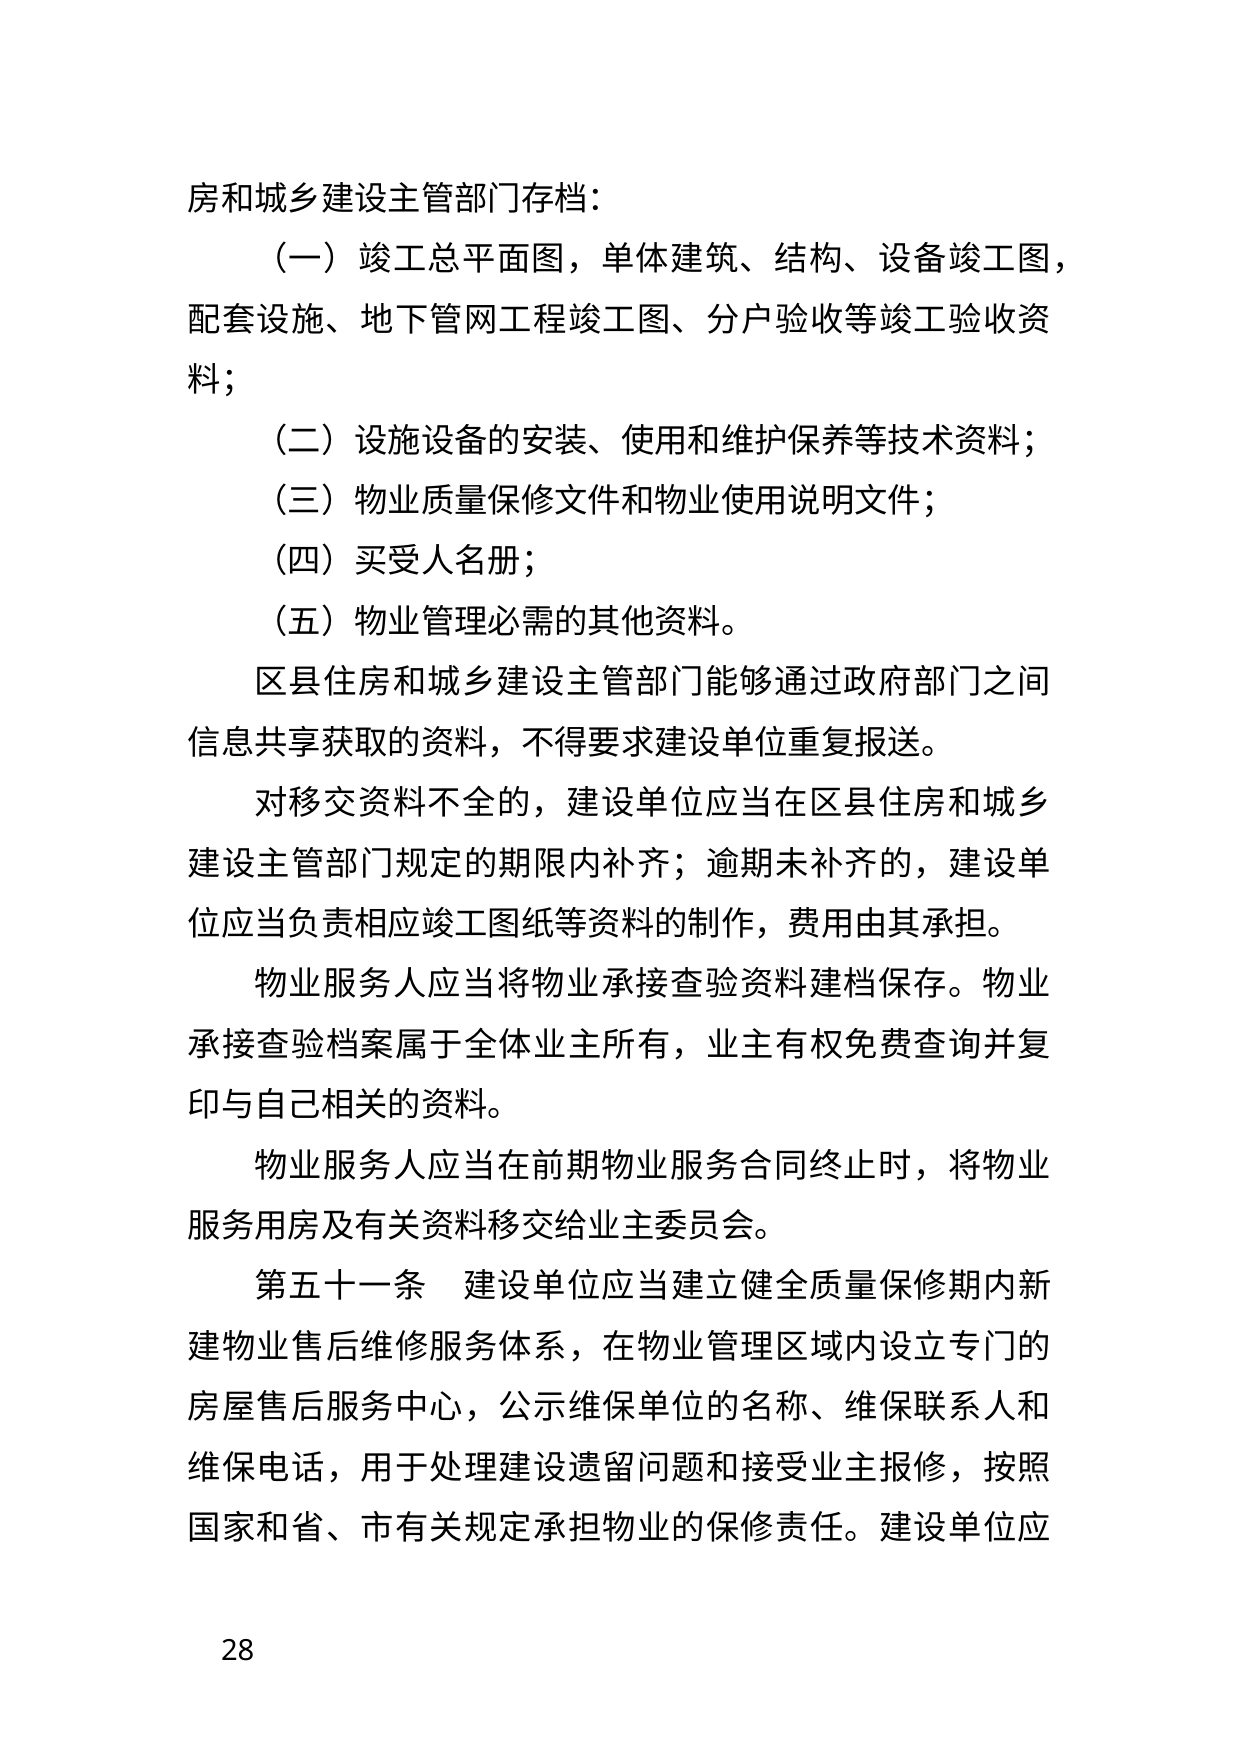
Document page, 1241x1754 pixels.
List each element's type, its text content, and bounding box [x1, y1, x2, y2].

text 物业服务人应当将物业承接查验资料建档保存。物业承接查验档案属于全体业主所有，业主有权免费查询并复印与自己相关的资料。 [187, 947, 1053, 1129]
text （三）物业质量保修文件和物业使用说明文件； [187, 464, 1053, 524]
text （五）物业管理必需的其他资料。 [187, 585, 1053, 645]
text 物业服务人应当在前期物业服务合同终止时，将物业服务用房及有关资料移交给业主委员会。 [187, 1129, 1053, 1249]
text （二）设施设备的安装、使用和维护保养等技术资料； [187, 404, 1053, 464]
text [187, 1249, 1053, 1552]
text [187, 162, 1053, 222]
text （一）竣工总平面图，单体建筑、结构、设备竣工图，配套设施、地下管网工程竣工图、分户验收等竣工验收资料； [187, 222, 1053, 404]
text 区县住房和城乡建设主管部门能够通过政府部门之间信息共享获取的资料，不得要求建设单位重复报送。 [187, 645, 1053, 766]
text （四）买受人名册； [187, 524, 1053, 585]
text 对移交资料不全的，建设单位应当在区县住房和城乡建设主管部门规定的期限内补齐；逾期未补齐的，建设单位应当负责相应竣工图纸等资料的制作，费用由其承担。 [187, 766, 1053, 947]
